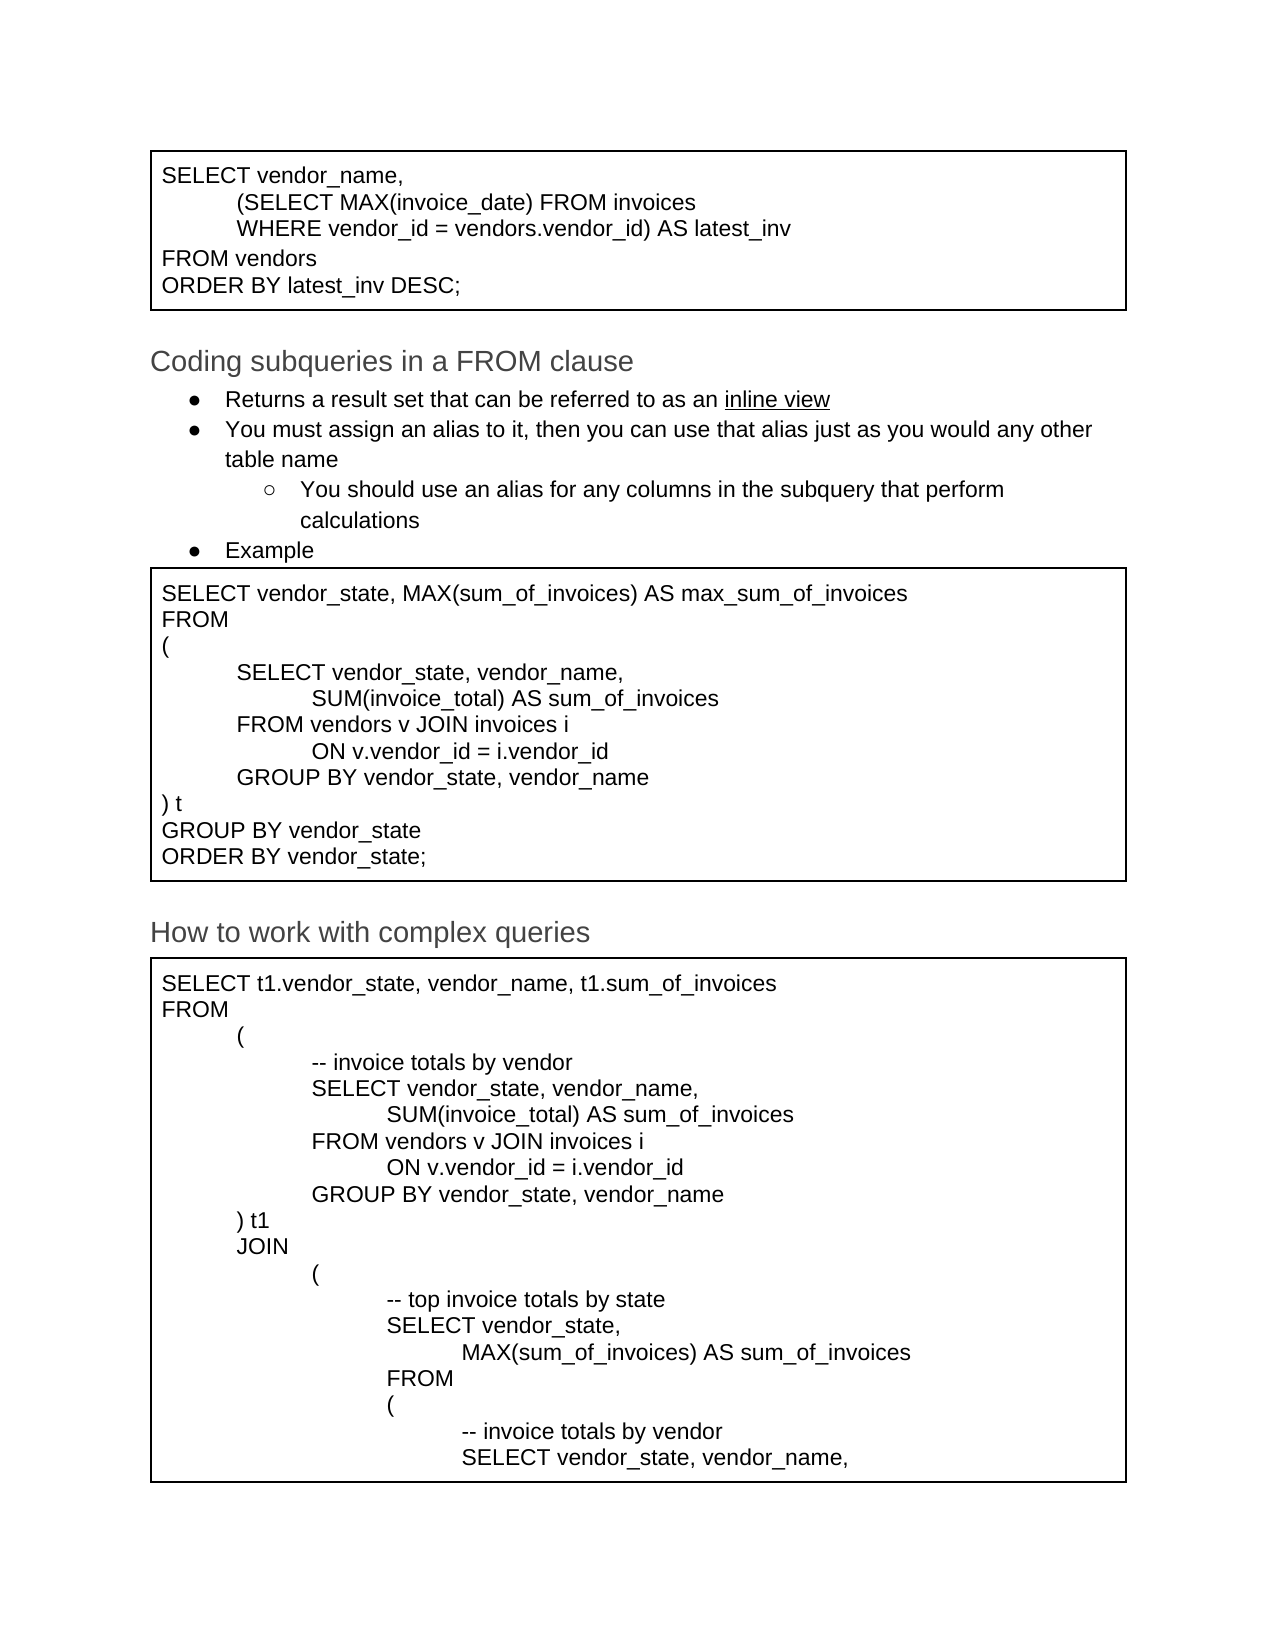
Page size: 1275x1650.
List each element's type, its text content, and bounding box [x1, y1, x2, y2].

list Example [187, 537, 1125, 563]
list You must assign an alias to it, then you can use that alias just as you would any other table name [187, 416, 1125, 473]
list You should use an alias for any columns in the subquery that perform calculations [262, 476, 1125, 533]
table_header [152, 959, 1125, 1481]
subtitle Coding subqueries in a FROM clause [150, 344, 1125, 377]
subtitle How to work with complex queries [150, 915, 1125, 949]
list Returns a result set that can be referred to as an inline view [187, 386, 1125, 412]
table_header SELECT vendor_state, MAX(sum_of_invoices) AS max_sum_of_invoices FROM ( SELECT vendor_state, vendor_name, SUM(invoice_total) AS sum_of_invoices FROM vendors v JOIN invoices i ON v.vendor_id = i.vendor_id GROUP BY vendor_state, vendor_name ) t GROUP BY vendor_state ORDER BY vendor_state; [152, 569, 1125, 880]
table_header SELECT vendor_name, (SELECT MAX(invoice_date) FROM invoices WHERE vendor_id = vendors.vendor_id) AS latest_inv FROM vendors ORDER BY latest_inv DESC; [152, 152, 1125, 308]
